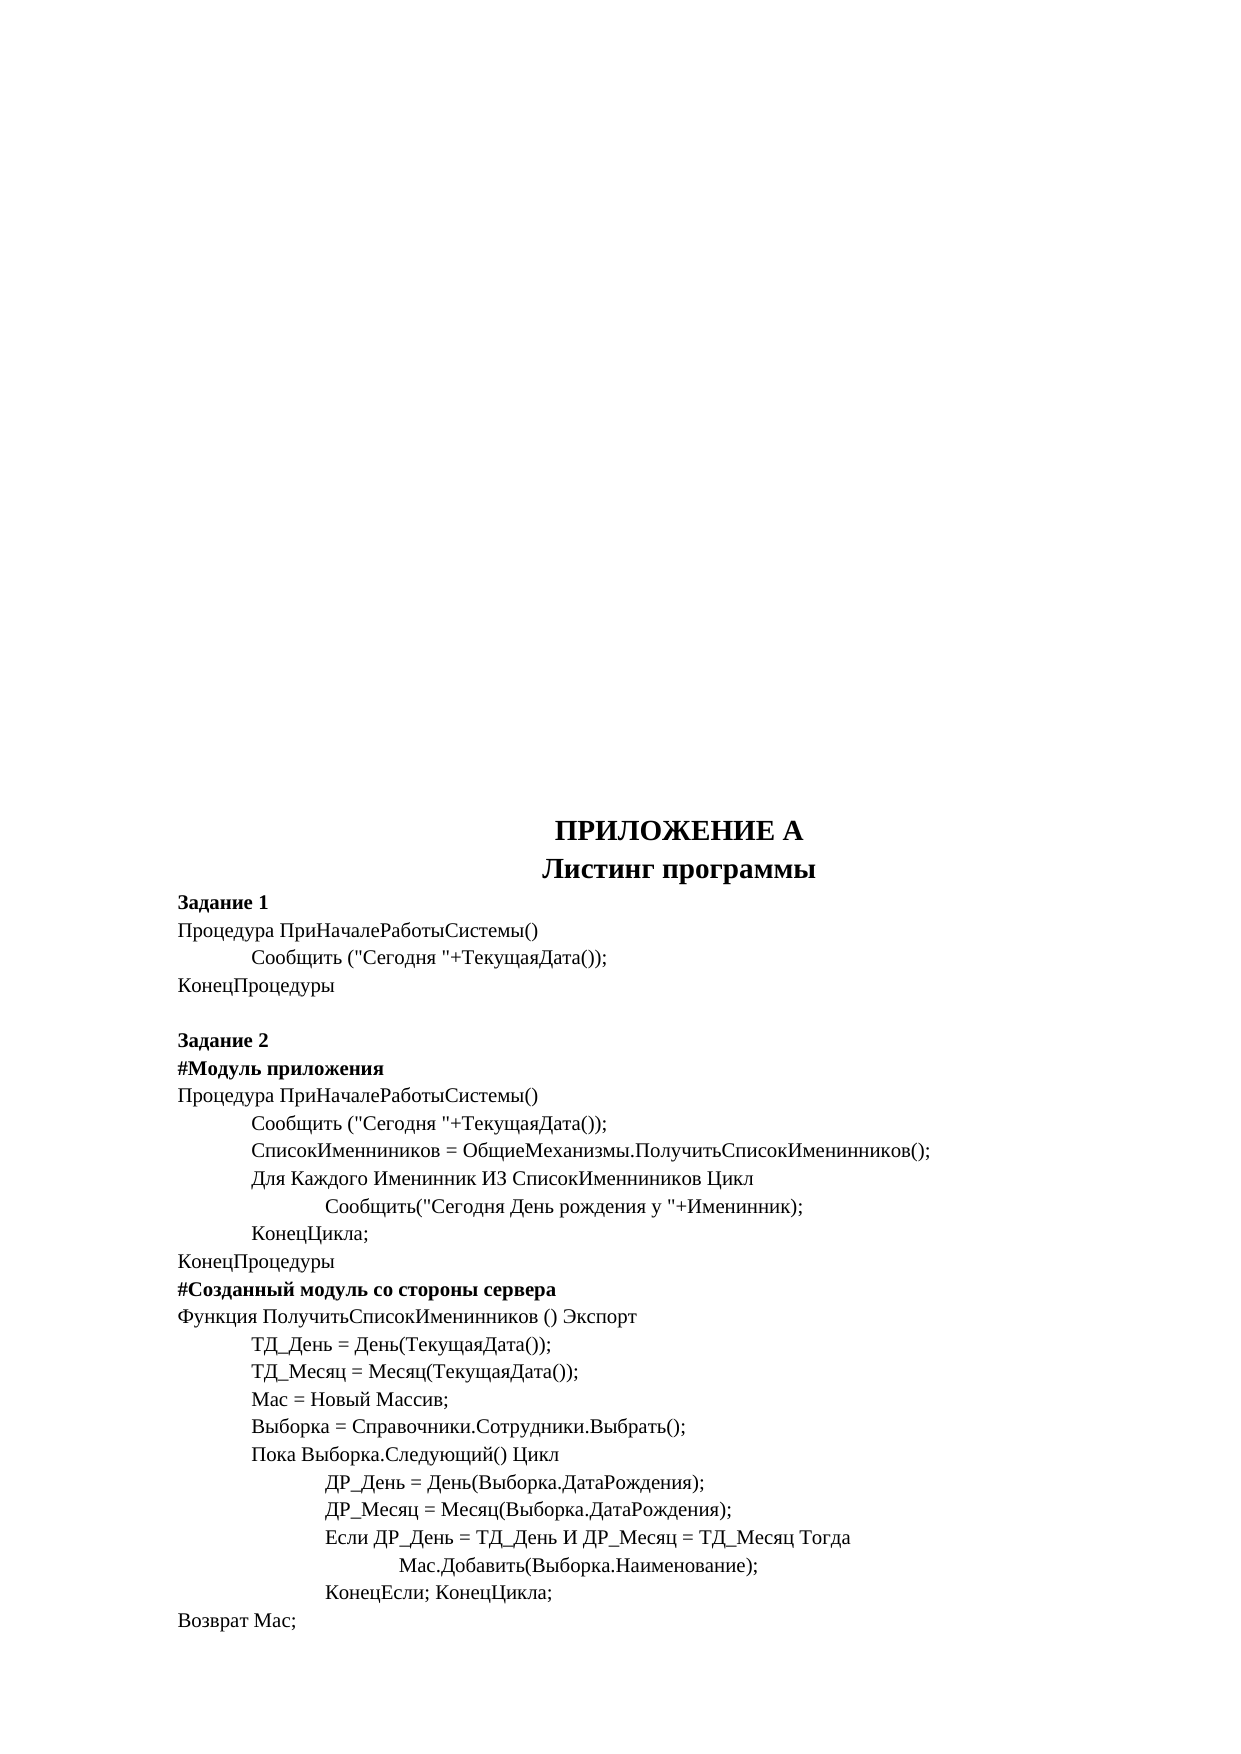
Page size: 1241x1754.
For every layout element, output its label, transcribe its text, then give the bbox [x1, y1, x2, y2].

text ПРИЛОЖЕНИЕ А [177, 813, 1181, 846]
text Возврат Мас; [177, 1608, 1181, 1632]
text Выборка = Справочники.Сотрудники.Выбрать(); [177, 1414, 1181, 1438]
text ТД_Месяц = Месяц(ТекущаяДата()); [177, 1359, 1181, 1383]
text Функция ПолучитьСписокИменинников () Экспорт [177, 1304, 1181, 1328]
text Сообщить ("Сегодня "+ТекущаяДата()); [177, 1111, 1181, 1135]
text ДР_Месяц = Месяц(Выборка.ДатаРождения); [177, 1497, 1181, 1521]
text Мас = Новый Массив; [177, 1387, 1181, 1411]
text Мас.Добавить(Выборка.Наименование); [177, 1552, 1181, 1577]
text КонецПроцедуры [177, 973, 1181, 997]
text #Модуль приложения [177, 1056, 1181, 1080]
text Задание 1 [177, 890, 1181, 914]
text Сообщить ("Сегодня "+ТекущаяДата()); [177, 945, 1181, 969]
text Задание 2 [177, 1028, 1181, 1052]
text СписокИменниников = ОбщиеМеханизмы.ПолучитьСписокИменинников(); [177, 1138, 1181, 1162]
text ТД_День = День(ТекущаяДата()); [177, 1332, 1181, 1356]
text Листинг программы [177, 851, 1181, 885]
text #Созданный модуль со стороны сервера [177, 1276, 1181, 1301]
text КонецПроцедуры [177, 1249, 1181, 1273]
text КонецЕсли; КонецЦикла; [177, 1580, 1181, 1604]
text Для Каждого Именинник ИЗ СписокИменниников Цикл [177, 1166, 1181, 1190]
text Сообщить("Сегодня День рождения у "+Именинник); [177, 1194, 1181, 1218]
text Процедура ПриНачалеРаботыСистемы() [177, 918, 1181, 942]
text КонецЦикла; [177, 1221, 1181, 1245]
text Пока Выборка.Следующий() Цикл [177, 1442, 1181, 1466]
text Процедура ПриНачалеРаботыСистемы() [177, 1083, 1181, 1107]
text Если ДР_День = ТД_День И ДР_Месяц = ТД_Месяц Тогда [177, 1525, 1181, 1549]
text ДР_День = День(Выборка.ДатаРождения); [177, 1470, 1181, 1494]
